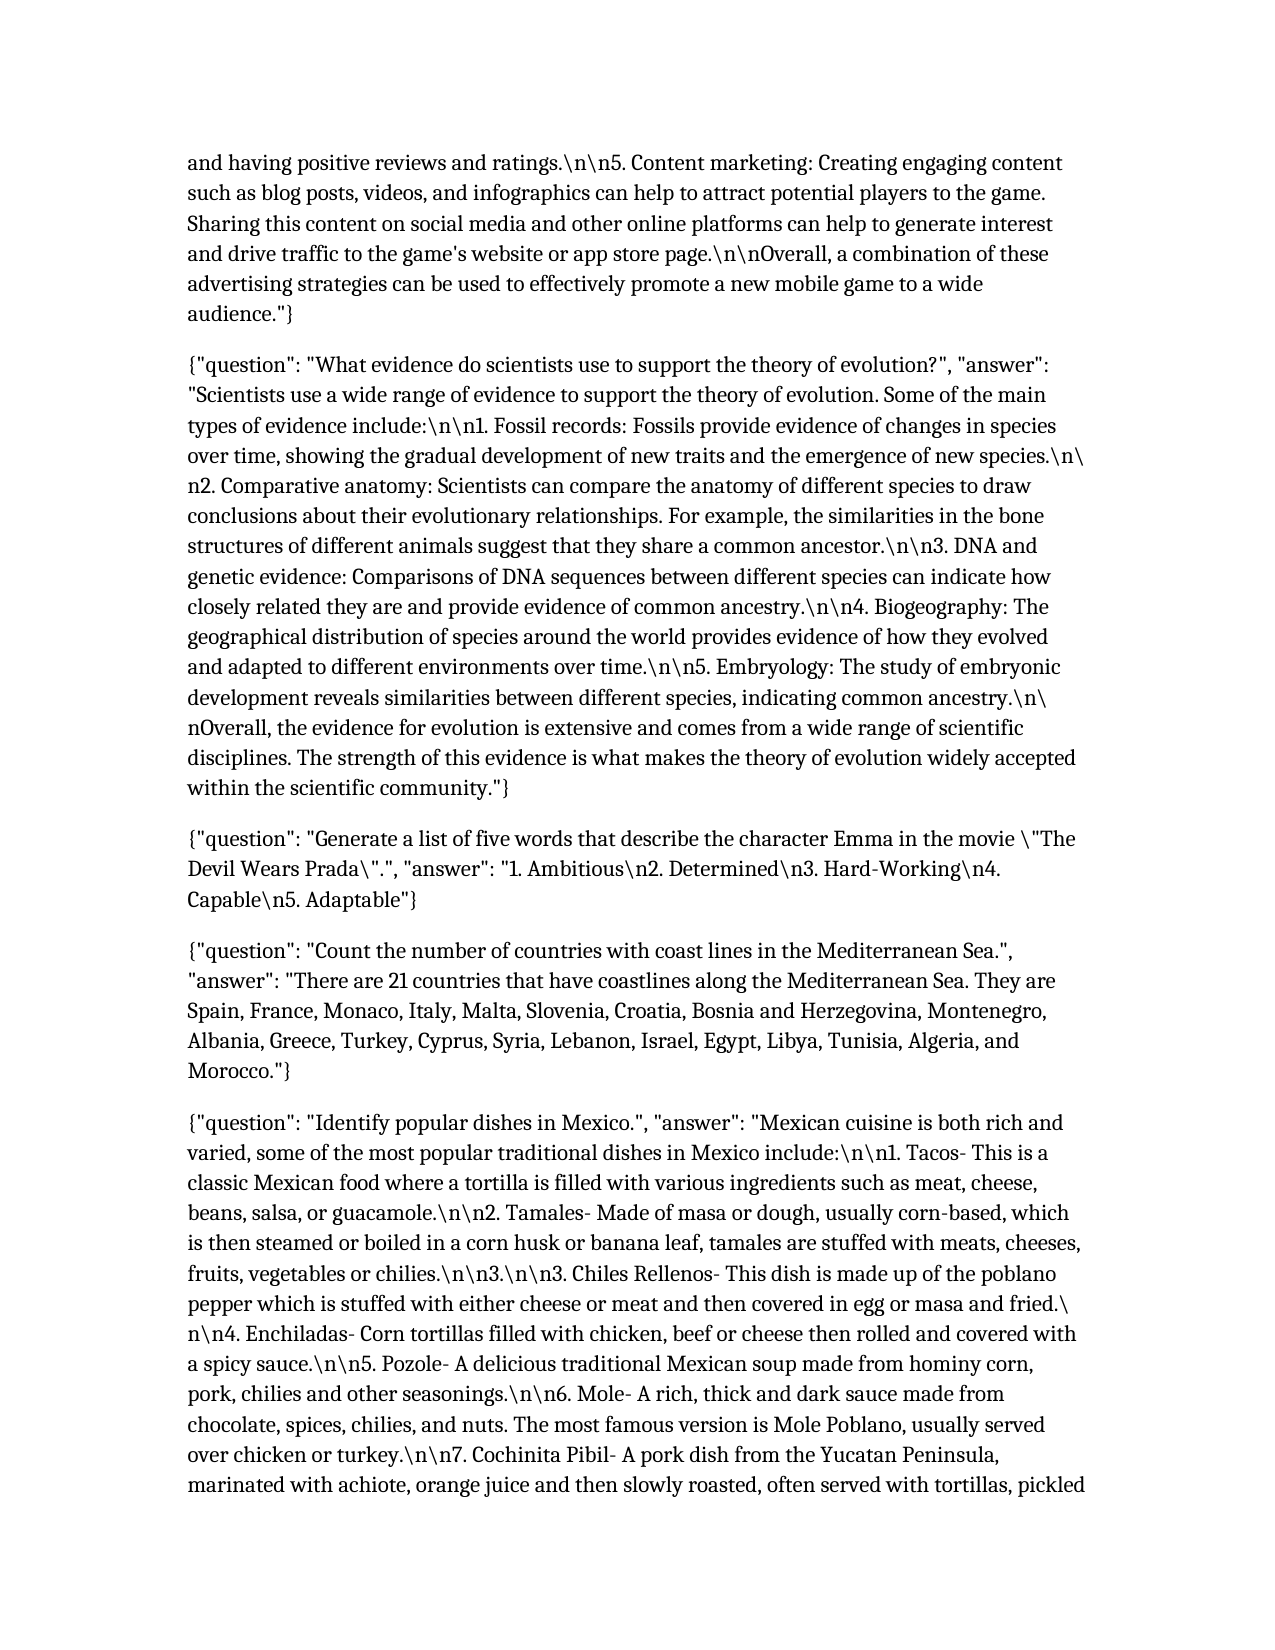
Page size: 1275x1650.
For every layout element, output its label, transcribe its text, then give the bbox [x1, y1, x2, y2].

text {"question": "What evidence do scientists use to support the theory of evolution?", "answer": "Scientists use a wide range of evidence to support the theory of evolution. Some of the main types of evidence include:\n\n1. Fossil records: Fossils provide evidence of changes in species over time, showing the gradual development of new traits and the emergence of new species.\n\n2. Comparative anatomy: Scientists can compare the anatomy of different species to draw conclusions about their evolutionary relationships. For example, the similarities in the bone structures of different animals suggest that they share a common ancestor.\n\n3. DNA and genetic evidence: Comparisons of DNA sequences between different species can indicate how closely related they are and provide evidence of common ancestry.\n\n4. Biogeography: The geographical distribution of species around the world provides evidence of how they evolved and adapted to different environments over time.\n\n5. Embryology: The study of embryonic development reveals similarities between different species, indicating common ancestry.\n\nOverall, the evidence for evolution is extensive and comes from a wide range of scientific disciplines. The strength of this evidence is what makes the theory of evolution widely accepted within the scientific community."} [187, 352, 1087, 801]
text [187, 1109, 1087, 1498]
text {"question": "Generate a list of five words that describe the character Emma in the movie \"The Devil Wears Prada\".", "answer": "1. Ambitious\n2. Determined\n3. Hard-Working\n4. Capable\n5. Adaptable"} [187, 826, 1087, 913]
text {"question": "Count the number of countries with coast lines in the Mediterranean Sea.", "answer": "There are 21 countries that have coastlines along the Mediterranean Sea. They are Spain, France, Monaco, Italy, Malta, Slovenia, Croatia, Bosnia and Herzegovina, Montenegro, Albania, Greece, Turkey, Cyprus, Syria, Lebanon, Israel, Egypt, Libya, Tunisia, Algeria, and Morocco."} [187, 937, 1087, 1085]
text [187, 150, 1087, 327]
